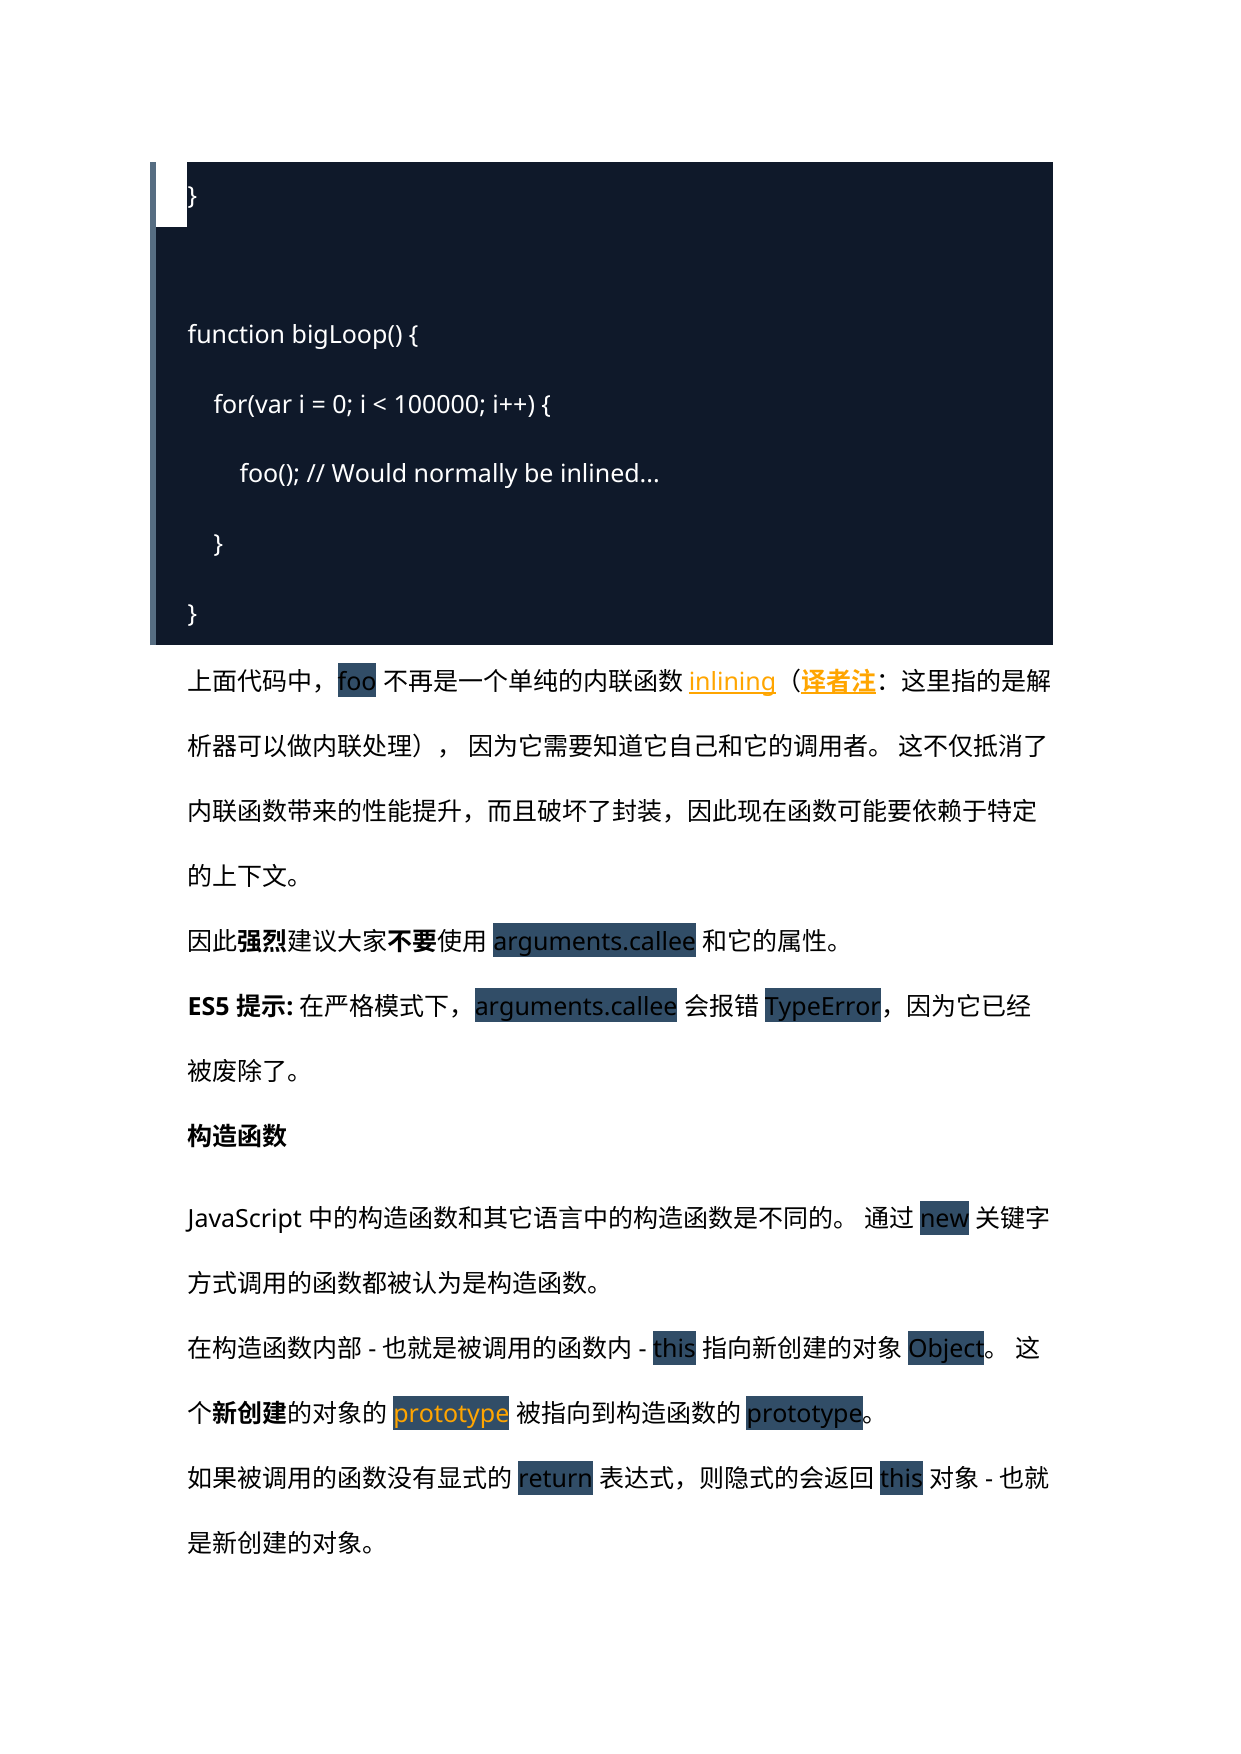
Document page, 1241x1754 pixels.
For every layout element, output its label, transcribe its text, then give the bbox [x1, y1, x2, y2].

text 在构造函数内部 - 也就是被调用的函数内 - this 指向新创建的对象 Object。 这个新创建的对象的 prototype 被指向到构造函数的 prototype。 [187, 1314, 1053, 1444]
text ES5 提示: 在严格模式下，arguments.callee 会报错 TypeError，因为它已经被废除了。 [187, 972, 1053, 1102]
text 构造函数 [187, 1102, 1053, 1167]
text 因此强烈建议大家不要使用 arguments.callee 和它的属性。 [187, 907, 1053, 972]
text function bigLoop() { [156, 301, 1053, 366]
text for(var i = 0; i < 100000; i++) { [156, 371, 1053, 436]
text } [187, 162, 1053, 227]
text foo(); // Would normally be inlined... [156, 441, 1053, 506]
text 如果被调用的函数没有显式的 return 表达式，则隐式的会返回 this 对象 - 也就是新创建的对象。 [187, 1444, 1053, 1574]
text JavaScript 中的构造函数和其它语言中的构造函数是不同的。 通过 new 关键字方式调用的函数都被认为是构造函数。 [187, 1184, 1053, 1314]
text 上面代码中，foo 不再是一个单纯的内联函数 inlining（译者注：这里指的是解析器可以做内联处理）， 因为它需要知道它自己和它的调用者。 这不仅抵消了内联函数带来的性能提升，而且破坏了封装，因此现在函数可能要依赖于特定的上下文。 [187, 647, 1053, 907]
text } [156, 580, 1053, 645]
text } [156, 510, 1053, 575]
